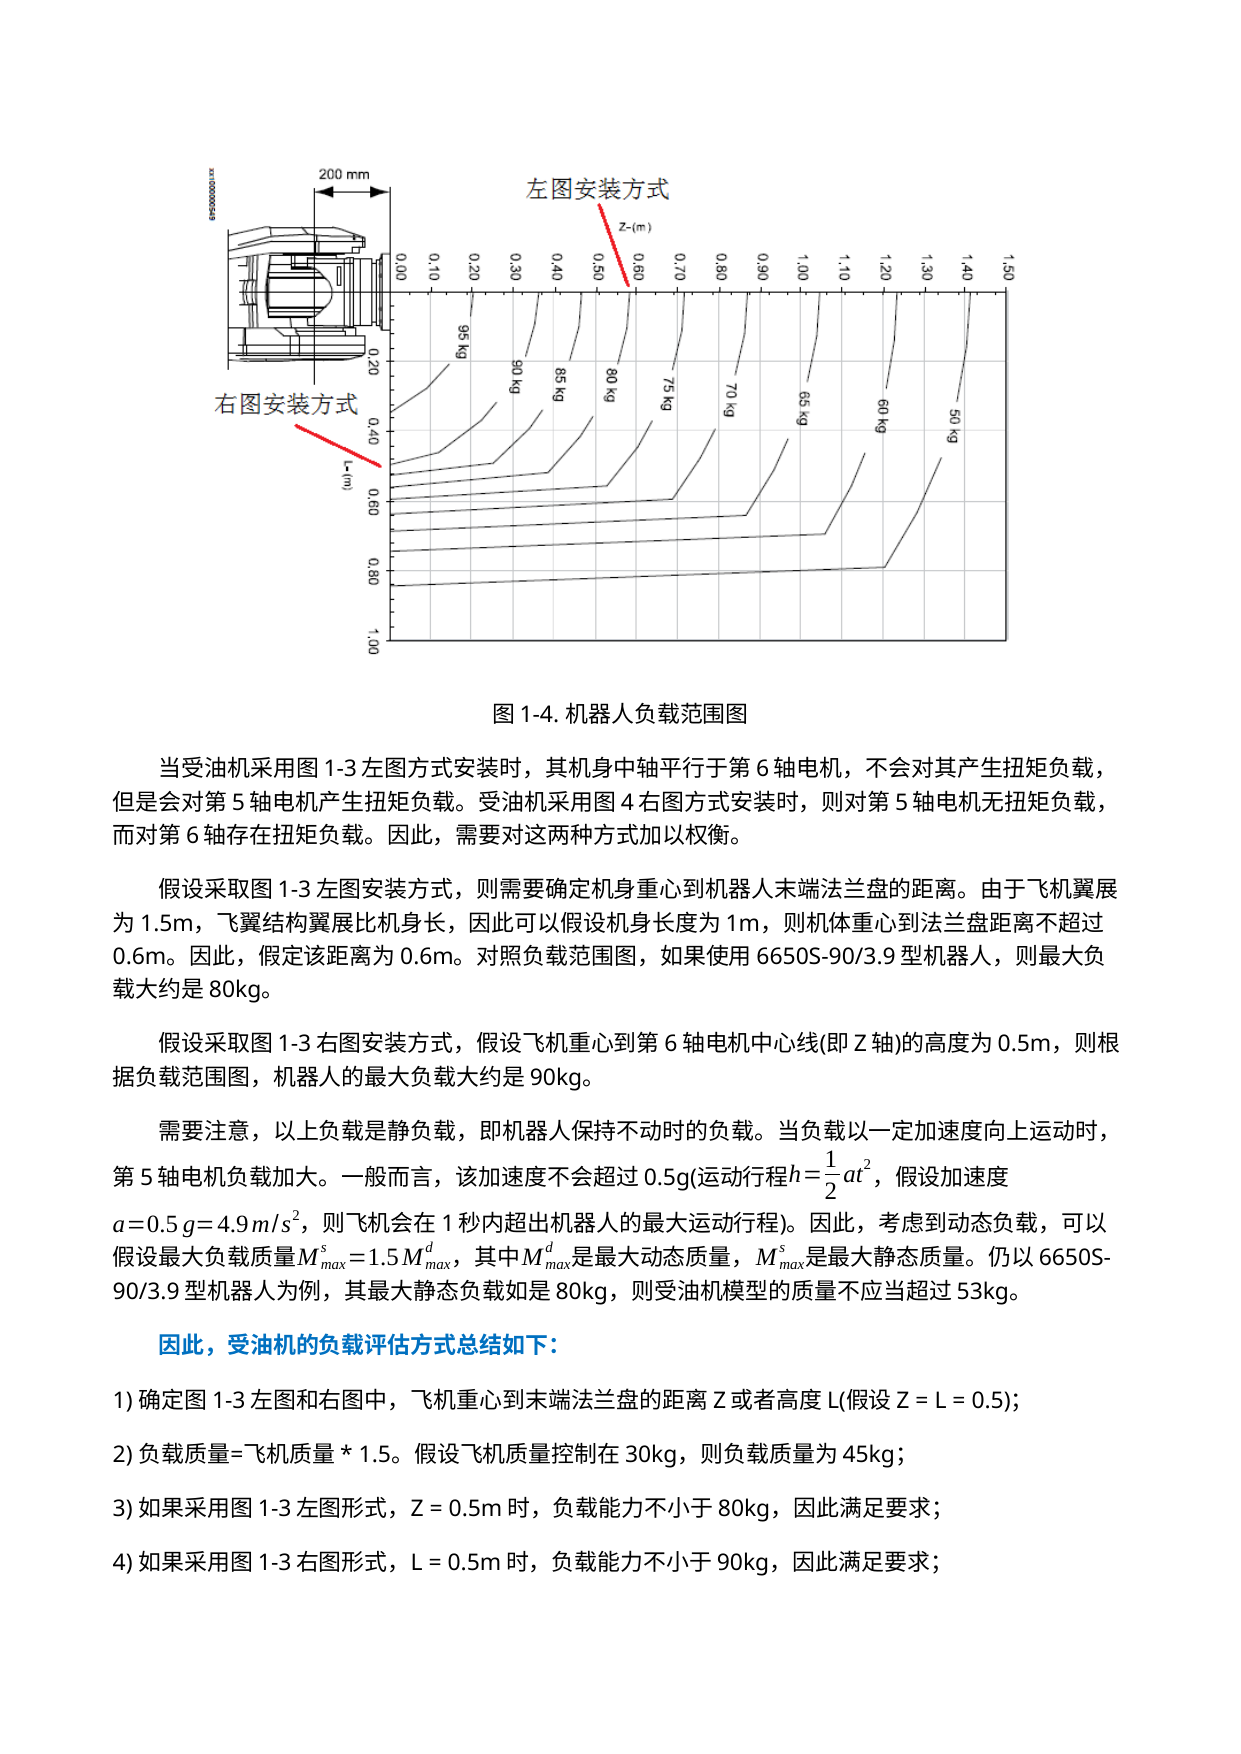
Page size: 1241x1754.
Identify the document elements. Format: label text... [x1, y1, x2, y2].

text 假设采取图1-3左图安装方式，则需要确定机身重心到机器人末端法兰盘的距离。由于飞机翼展为1.5m，飞翼结构翼展比机身长，因此可以假设机身长度为1m，则机体重心到法兰盘距离不超过0.6m。因此，假定该距离为0.6m。对照负载范围图，如果使用6650S-90/3.9型机器人，则最大负载大约是80kg。 [112, 871, 1128, 1004]
text 假设采取图1-3右图安装方式，假设飞机重心到第6轴电机中心线(即Z轴)的高度为0.5m，则根据负载范围图，机器人的最大负载大约是90kg。 [112, 1025, 1128, 1092]
text 图1-4. 机器人负载范围图 [112, 696, 1128, 729]
picture [199, 150, 1041, 676]
text 当受油机采用图1-3左图方式安装时，其机身中轴平行于第6轴电机，不会对其产生扭矩负载，但是会对第5轴电机产生扭矩负载。受油机采用图4右图方式安装时，则对第5轴电机无扭矩负载，而对第6轴存在扭矩负载。因此，需要对这两种方式加以权衡。 [112, 750, 1128, 850]
text 2) 负载质量=飞机质量 * 1.5。假设飞机质量控制在30kg，则负载质量为45kg； [112, 1436, 1128, 1469]
text 因此，受油机的负载评估方式总结如下： [112, 1327, 1128, 1361]
text 需要注意，以上负载是静负载，即机器人保持不动时的负载。当负载以一定加速度向上运动时，第5轴电机负载加大。一般而言，该加速度不会超过0.5g(运动行程，假设加速度，则飞机会在1秒内超出机器人的最大运动行程)。因此，考虑到动态负载，可以假设最大负载质量，其中是最大动态质量，是最大静态质量。仍以6650S-90/3.9型机器人为例，其最大静态负载如是80kg，则受油机模型的质量不应当超过53kg。 [112, 1113, 1128, 1307]
text 4) 如果采用图1-3右图形式，L = 0.5m时，负载能力不小于90kg，因此满足要求； [112, 1544, 1128, 1577]
text 3) 如果采用图1-3左图形式，Z = 0.5m时，负载能力不小于80kg，因此满足要求； [112, 1490, 1128, 1523]
text 1) 确定图1-3左图和右图中，飞机重心到末端法兰盘的距离Z或者高度L(假设Z = L = 0.5)； [112, 1381, 1128, 1415]
